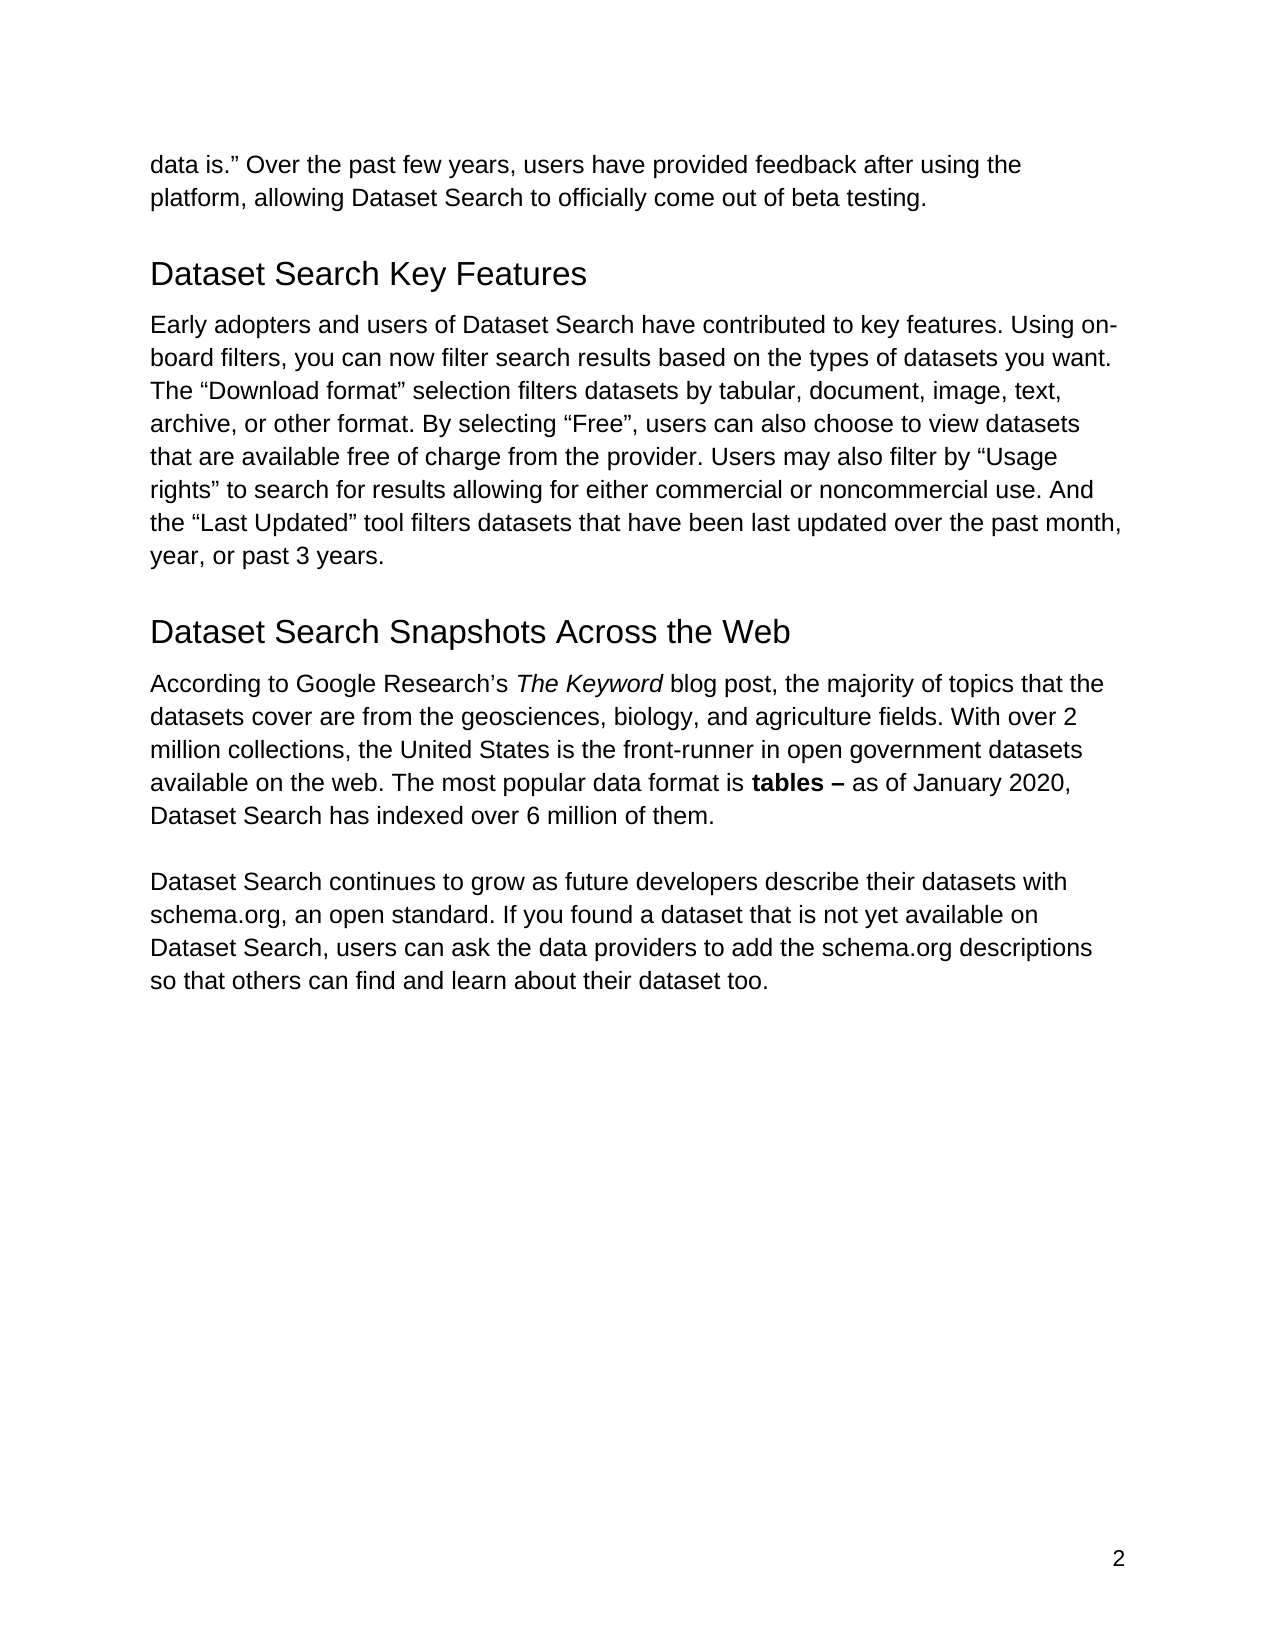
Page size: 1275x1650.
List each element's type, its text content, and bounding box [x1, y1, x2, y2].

text Dataset Search continues to grow as future developers describe their datasets with schema.org, an open standard. If you found a dataset that is not yet available on Dataset Search, users can ask the data providers to add the schema.org descriptions so that others can find and learn about their dataset too. [150, 867, 1125, 994]
subtitle Dataset Search Key Features [150, 253, 1125, 292]
text Early adopters and users of Dataset Search have contributed to key features. Using on-board filters, you can now filter search results based on the types of datasets you want. The “Download format” selection filters datasets by tabular, document, image, text, archive, or other format. By selecting “Free”, users can also choose to view datasets that are available free of charge from the provider. Users may also filter by “Usage rights” to search for results allowing for either commercial or noncommercial use. And the “Last Updated” tool filters datasets that have been last updated over the past month, year, or past 3 years. [150, 310, 1125, 570]
text According to Google Research’s The Keyword blog post, the majority of topics that the datasets cover are from the geosciences, biology, and agriculture fields. With over 2 million collections, the United States is the front-runner in open government datasets available on the web. The most popular data format is tables – as of January 2020, Dataset Search has indexed over 6 million of them. [150, 668, 1125, 829]
subtitle Dataset Search Snapshots Across the Web [150, 612, 1125, 650]
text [150, 150, 1125, 212]
